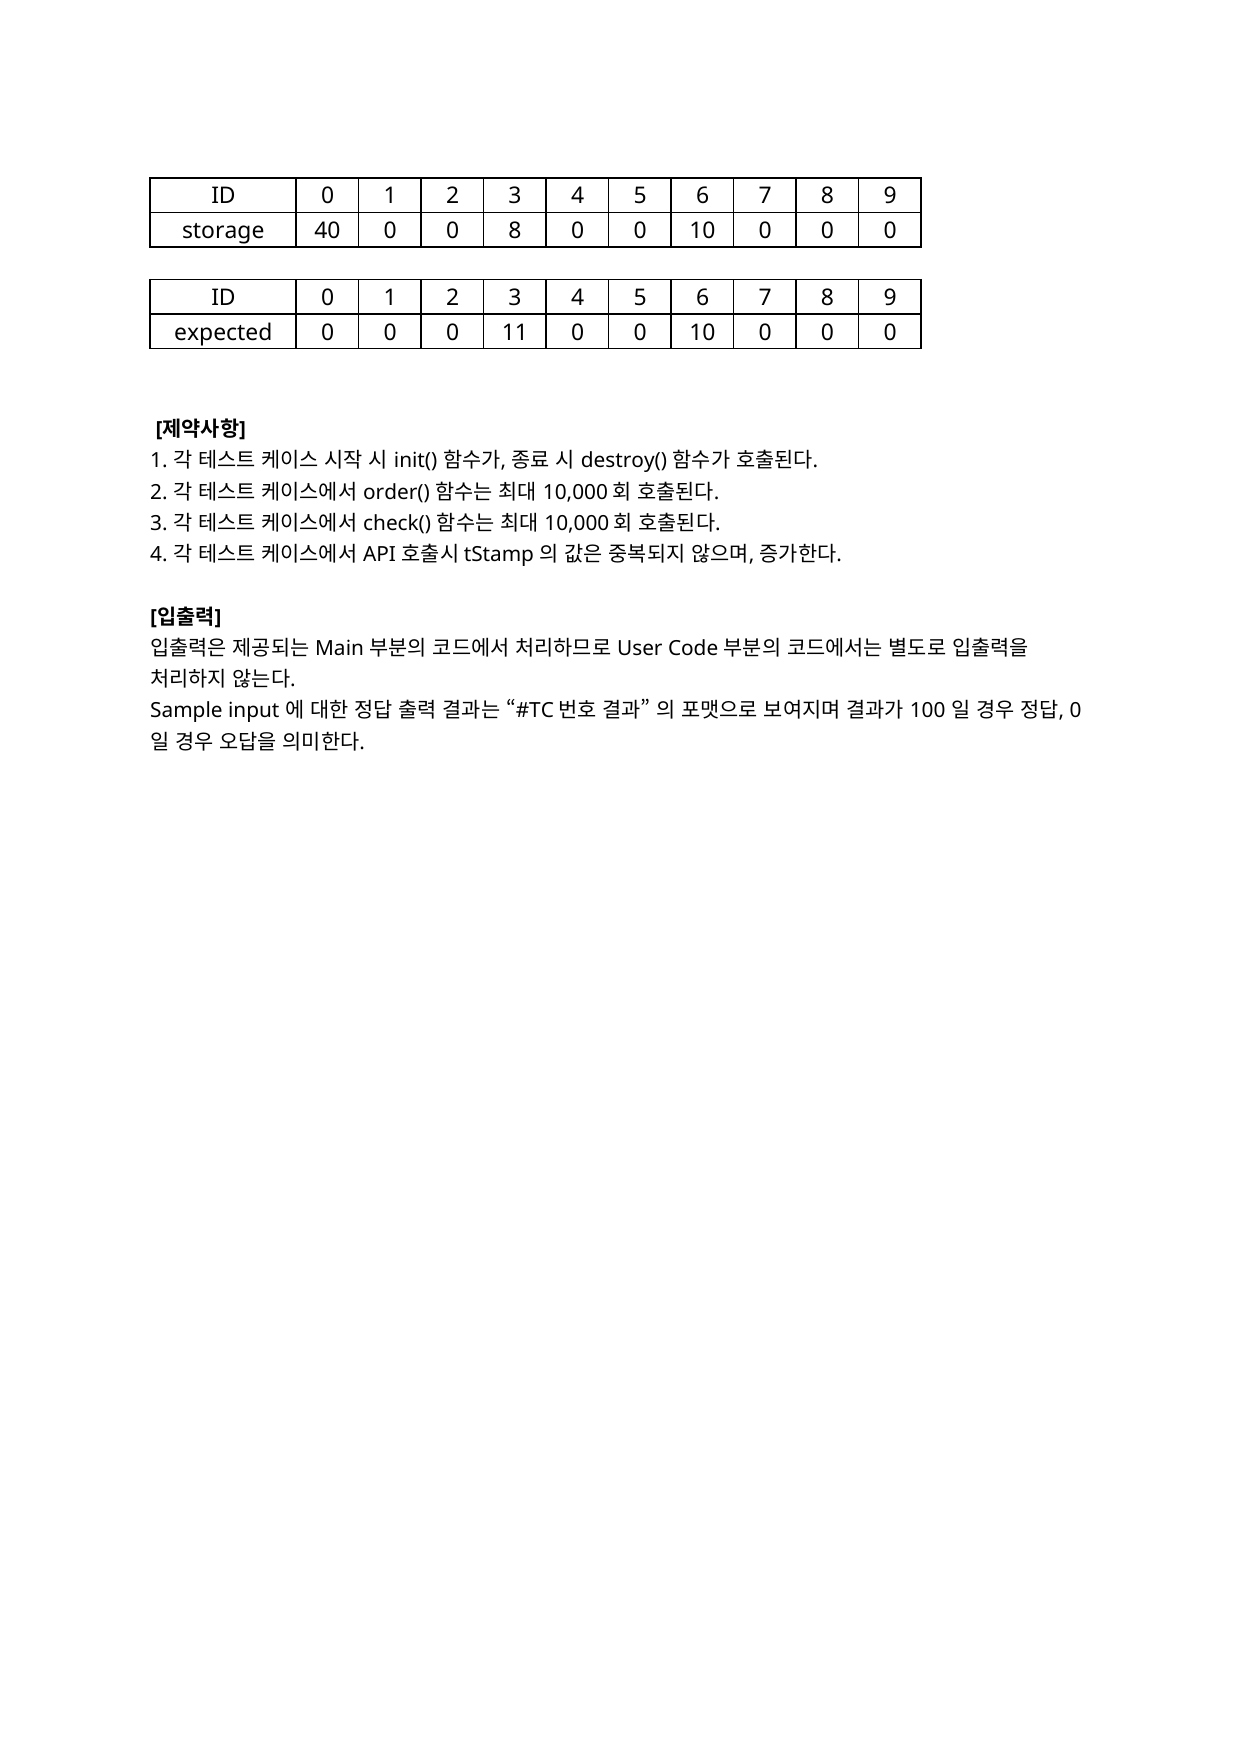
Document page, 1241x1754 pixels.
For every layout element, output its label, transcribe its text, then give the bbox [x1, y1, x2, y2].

table_cell 10 [672, 213, 733, 246]
table_header 7 [734, 280, 795, 313]
table_header 4 [547, 179, 608, 212]
text [제약사항] [150, 412, 1090, 443]
table_header ID [151, 179, 295, 212]
table_header 4 [547, 280, 608, 313]
table_cell 8 [484, 213, 545, 246]
table_header 9 [859, 179, 920, 212]
table_header 5 [609, 280, 670, 313]
table_cell storage [151, 213, 295, 246]
table_cell 0 [422, 315, 483, 347]
table_header 3 [484, 280, 545, 313]
text 2. 각 테스트 케이스에서 order() 함수는 최대 10,000회 호출된다. [150, 474, 1090, 505]
table_header 5 [609, 179, 670, 212]
table_cell 0 [359, 315, 420, 347]
table_header 1 [359, 280, 420, 313]
table_cell 0 [609, 213, 670, 246]
table_cell 11 [484, 315, 545, 347]
table_header 7 [734, 179, 795, 212]
table_cell 0 [797, 213, 858, 246]
text [입출력] [150, 599, 1090, 630]
table_header ID [151, 280, 295, 313]
table_header 0 [297, 179, 358, 212]
table_header 0 [297, 280, 358, 313]
table_cell 0 [422, 213, 483, 246]
table_header 8 [797, 179, 858, 212]
table_cell 0 [797, 315, 858, 347]
table_cell 0 [359, 213, 420, 246]
table_header 6 [672, 179, 733, 212]
table_header 2 [422, 179, 483, 212]
text 입출력은 제공되는 Main 부분의 코드에서 처리하므로 User Code 부분의 코드에서는 별도로 입출력을 처리하지 않는다. [150, 630, 1090, 693]
text 3. 각 테스트 케이스에서 check() 함수는 최대 10,000회 호출된다. [150, 505, 1090, 537]
table_cell 0 [734, 213, 795, 246]
table_header 9 [859, 280, 920, 313]
table_cell 0 [859, 315, 920, 347]
table_cell 40 [297, 213, 358, 246]
table_header 6 [672, 280, 733, 313]
text 1. 각 테스트 케이스 시작 시 init() 함수가, 종료 시 destroy() 함수가 호출된다. [150, 443, 1090, 474]
table_header 3 [484, 179, 545, 212]
table_header 2 [422, 280, 483, 313]
table_cell 10 [672, 315, 733, 347]
table_cell 0 [859, 213, 920, 246]
text Sample input 에 대한 정답 출력 결과는 “#TC번호 결과” 의 포맷으로 보여지며 결과가 100 일 경우 정답, 0 일 경우 오답을 의미한다. [150, 693, 1090, 755]
table_cell expected [151, 315, 295, 347]
table_cell 0 [609, 315, 670, 347]
table_header 8 [797, 280, 858, 313]
table_cell 0 [297, 315, 358, 347]
text 4. 각 테스트 케이스에서 API 호출시 tStamp 의 값은 중복되지 않으며, 증가한다. [150, 537, 1090, 568]
table_cell 0 [734, 315, 795, 347]
table_cell 0 [547, 315, 608, 347]
table_header 1 [359, 179, 420, 212]
table_cell 0 [547, 213, 608, 246]
